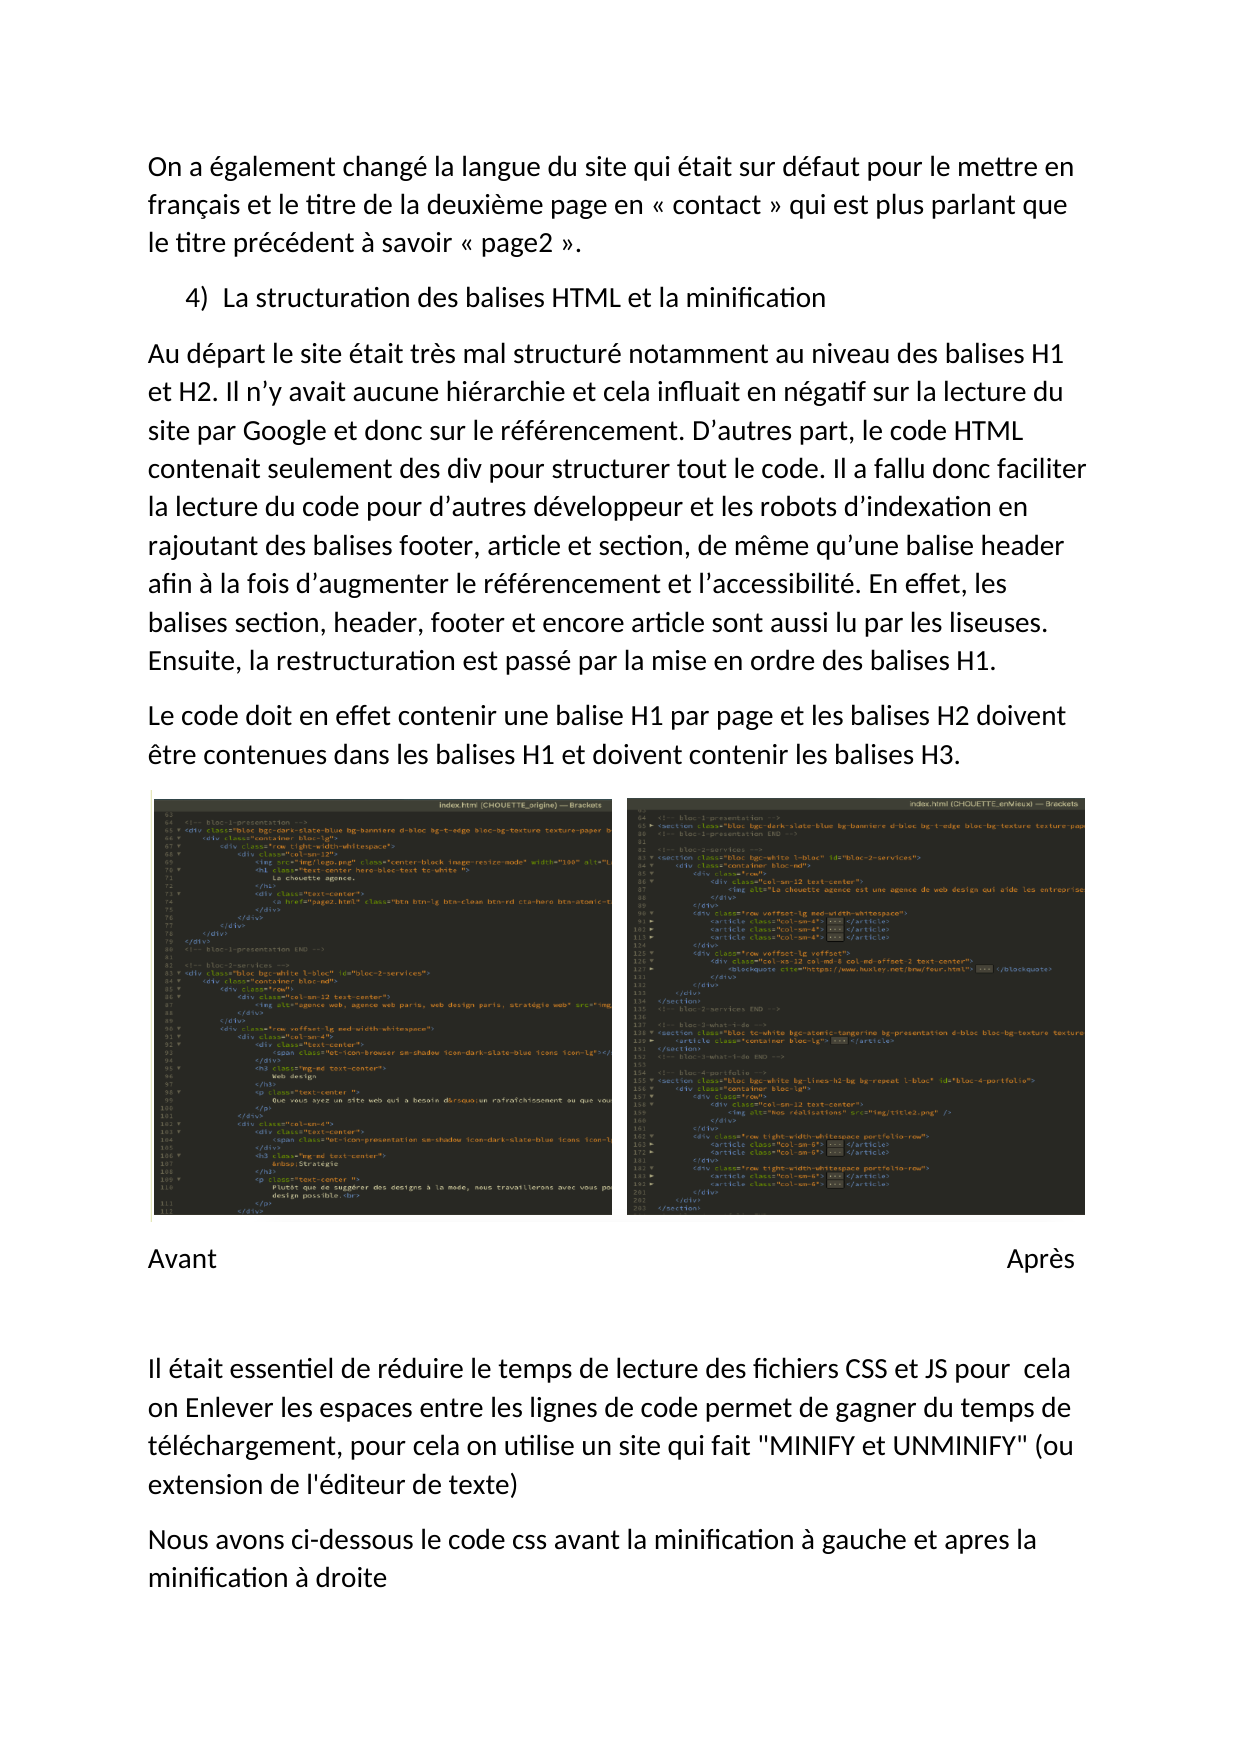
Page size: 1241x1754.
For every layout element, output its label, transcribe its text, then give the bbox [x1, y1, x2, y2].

picture [150, 790, 1090, 1222]
list La structuration des balises HTML et la minification [185, 279, 1093, 315]
text On a également changé la langue du site qui était sur défaut pour le mettre en français et le titre de la deuxième page en « contact » qui est plus parlant que le titre précédent à savoir « page2 ». [148, 148, 1093, 260]
text Il était essentiel de réduire le temps de lecture des fichiers CSS et JS pour cela on Enlever les espaces entre les lignes de code permet de gagner du temps de téléchargement, pour cela on utilise un site qui fait "MINIFY et UNMINIFY" (ou extension de l'éditeur de texte) [148, 1351, 1093, 1501]
text Le code doit en effet contenir une balise H1 par page et les balises H2 doivent être contenues dans les balises H1 et doivent contenir les balises H3. [148, 697, 1093, 771]
text Nous avons ci-dessous le code css avant la minification à gauche et apres la minification à droite [148, 1521, 1093, 1595]
text Avant Après [148, 1240, 1093, 1276]
text Au départ le site était très mal structuré notamment au niveau des balises H1 et H2. Il n’y avait aucune hiérarchie et cela influait en négatif sur la lecture du site par Google et donc sur le référencement. D’autres part, le code HTML contenait seulement des div pour structurer tout le code. Il a fallu donc faciliter la lecture du code pour d’autres développeur et les robots d’indexation en rajoutant des balises footer, article et section, de même qu’une balise header afin à la fois d’augmenter le référencement et l’accessibilité. En effet, les balises section, header, footer et encore article sont aussi lu par les liseuses. Ensuite, la restructuration est passé par la mise en ordre des balises H1. [148, 335, 1093, 678]
